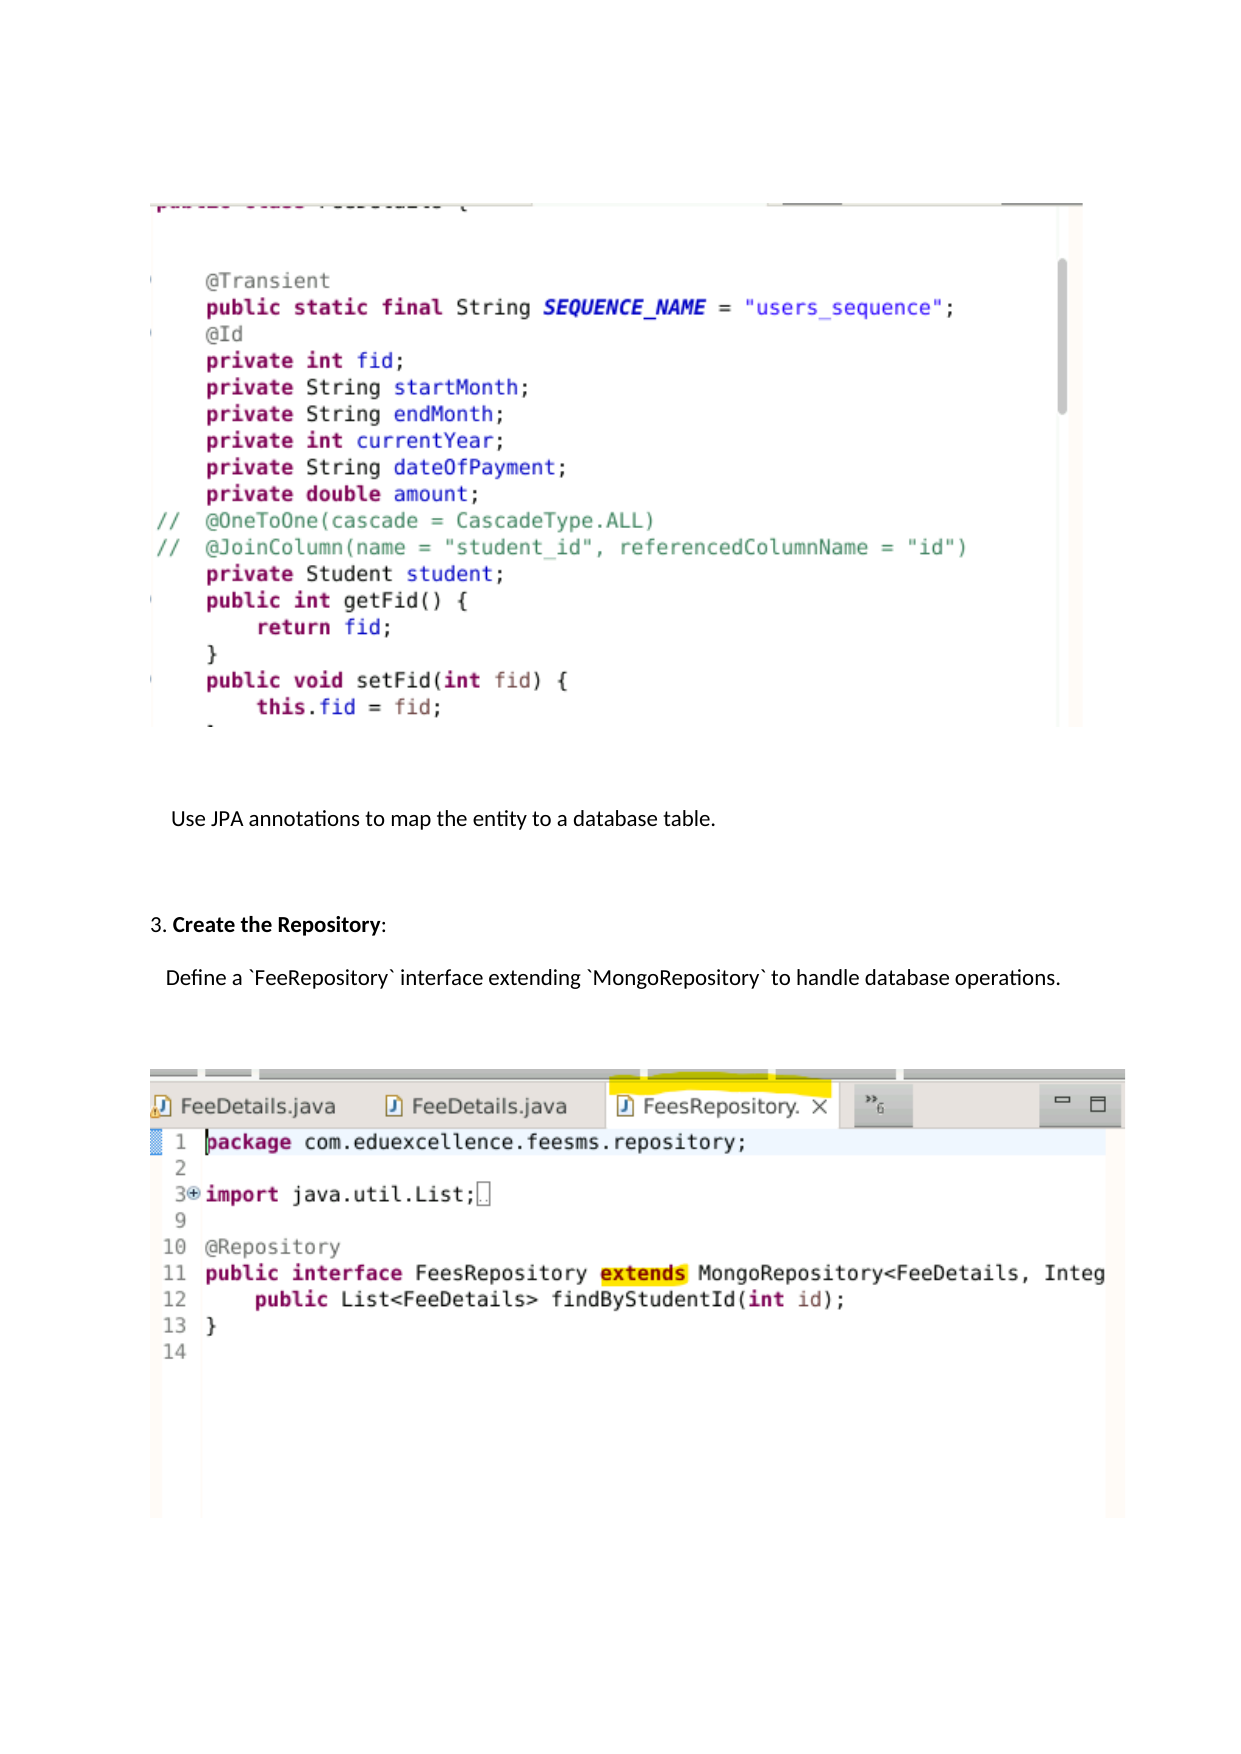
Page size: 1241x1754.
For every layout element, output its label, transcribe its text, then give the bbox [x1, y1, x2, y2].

text 3. Create the Repository: [150, 911, 1090, 938]
text Use JPA annotations to map the entity to a database table. [150, 804, 1090, 832]
picture [150, 1069, 1125, 1518]
picture [150, 203, 1083, 727]
text Define a `FeeRepository` interface extending `MongoRepository` to handle database operations. [150, 963, 1090, 992]
